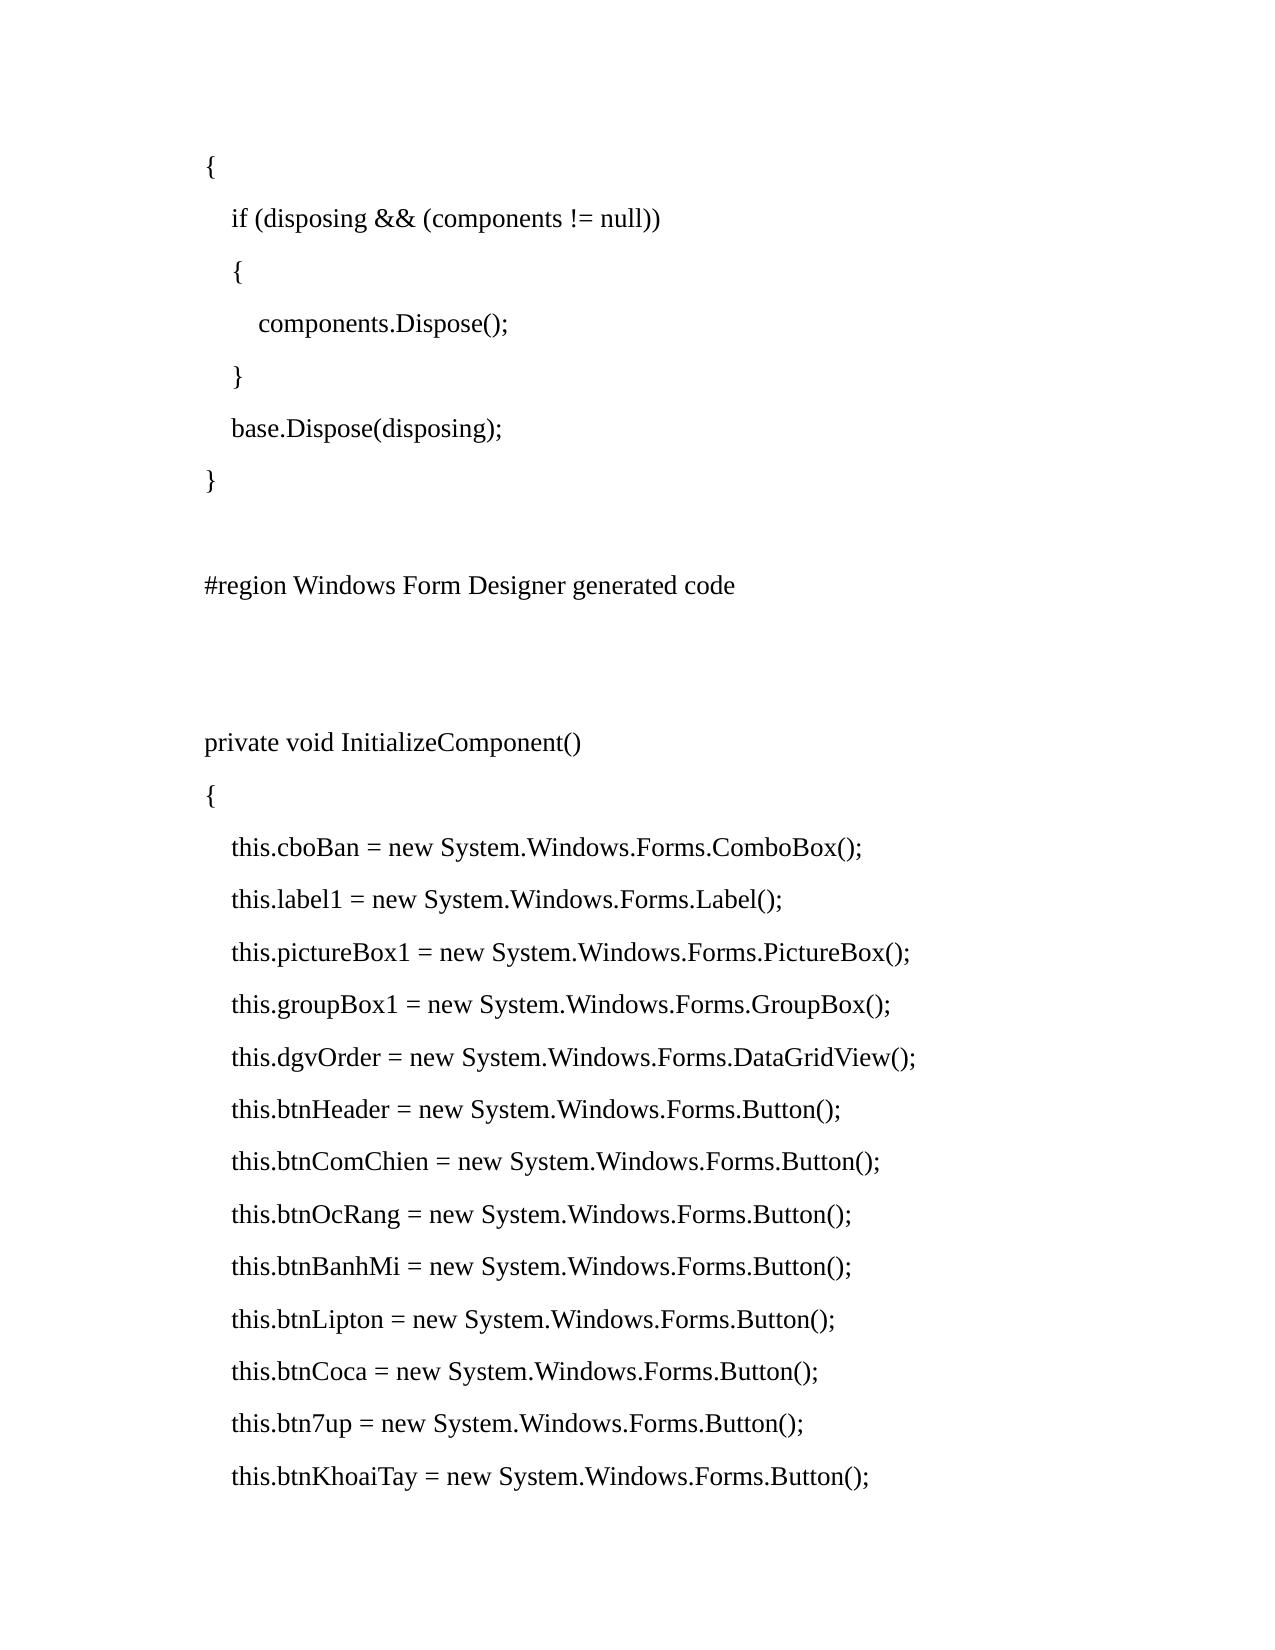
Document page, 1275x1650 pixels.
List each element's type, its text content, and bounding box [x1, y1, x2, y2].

text this.label1 = new System.Windows.Forms.Label(); [150, 883, 1125, 915]
text } [150, 359, 1125, 391]
text base.Dispose(disposing); [150, 412, 1125, 443]
text this.cboBan = new System.Windows.Forms.ComboBox(); [150, 831, 1125, 862]
text this.btnComChien = new System.Windows.Forms.Button(); [150, 1146, 1125, 1177]
text #region Windows Form Designer generated code [150, 569, 1125, 600]
text this.btnCoca = new System.Windows.Forms.Button(); [150, 1355, 1125, 1386]
text private void InitializeComponent() [150, 726, 1125, 757]
text this.btnLipton = new System.Windows.Forms.Button(); [150, 1303, 1125, 1334]
text { [150, 150, 1125, 181]
text { [150, 255, 1125, 286]
text this.pictureBox1 = new System.Windows.Forms.PictureBox(); [150, 936, 1125, 967]
text components.Dispose(); [150, 307, 1125, 338]
text this.btnOcRang = new System.Windows.Forms.Button(); [150, 1198, 1125, 1229]
text this.groupBox1 = new System.Windows.Forms.GroupBox(); [150, 988, 1125, 1019]
text this.btn7up = new System.Windows.Forms.Button(); [150, 1407, 1125, 1439]
text this.dgvOrder = new System.Windows.Forms.DataGridView(); [150, 1041, 1125, 1072]
text this.btnBanhMi = new System.Windows.Forms.Button(); [150, 1250, 1125, 1281]
text if (disposing && (components != null)) [150, 202, 1125, 233]
text { [150, 779, 1125, 810]
text } [150, 464, 1125, 496]
text this.btnHeader = new System.Windows.Forms.Button(); [150, 1093, 1125, 1124]
text this.btnKhoaiTay = new System.Windows.Forms.Button(); [150, 1460, 1125, 1491]
